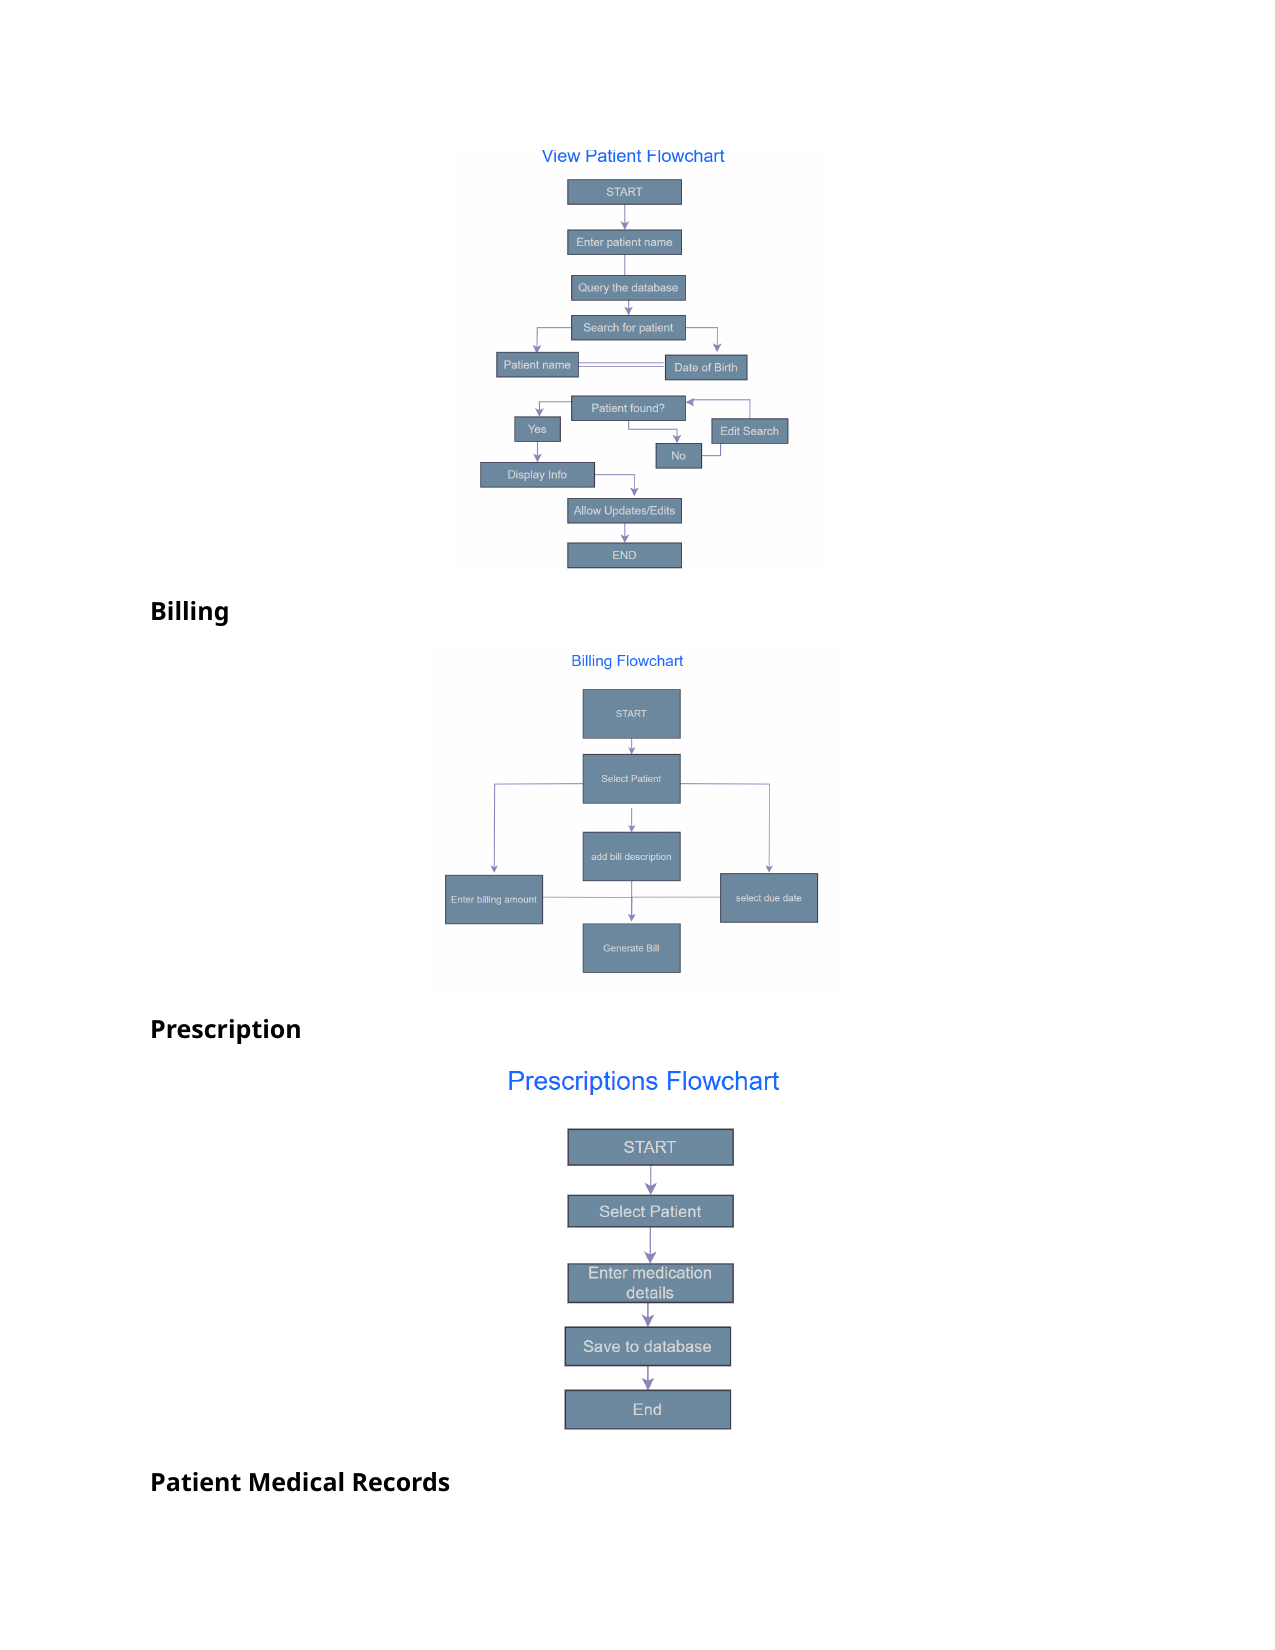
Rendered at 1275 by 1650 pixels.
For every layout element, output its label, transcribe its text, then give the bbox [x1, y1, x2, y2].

text Patient Medical Records [150, 1464, 1125, 1498]
picture [450, 150, 825, 572]
picture [478, 1068, 797, 1443]
text Prescription [150, 1012, 1125, 1046]
text Billing [150, 593, 1125, 627]
picture [433, 649, 842, 991]
